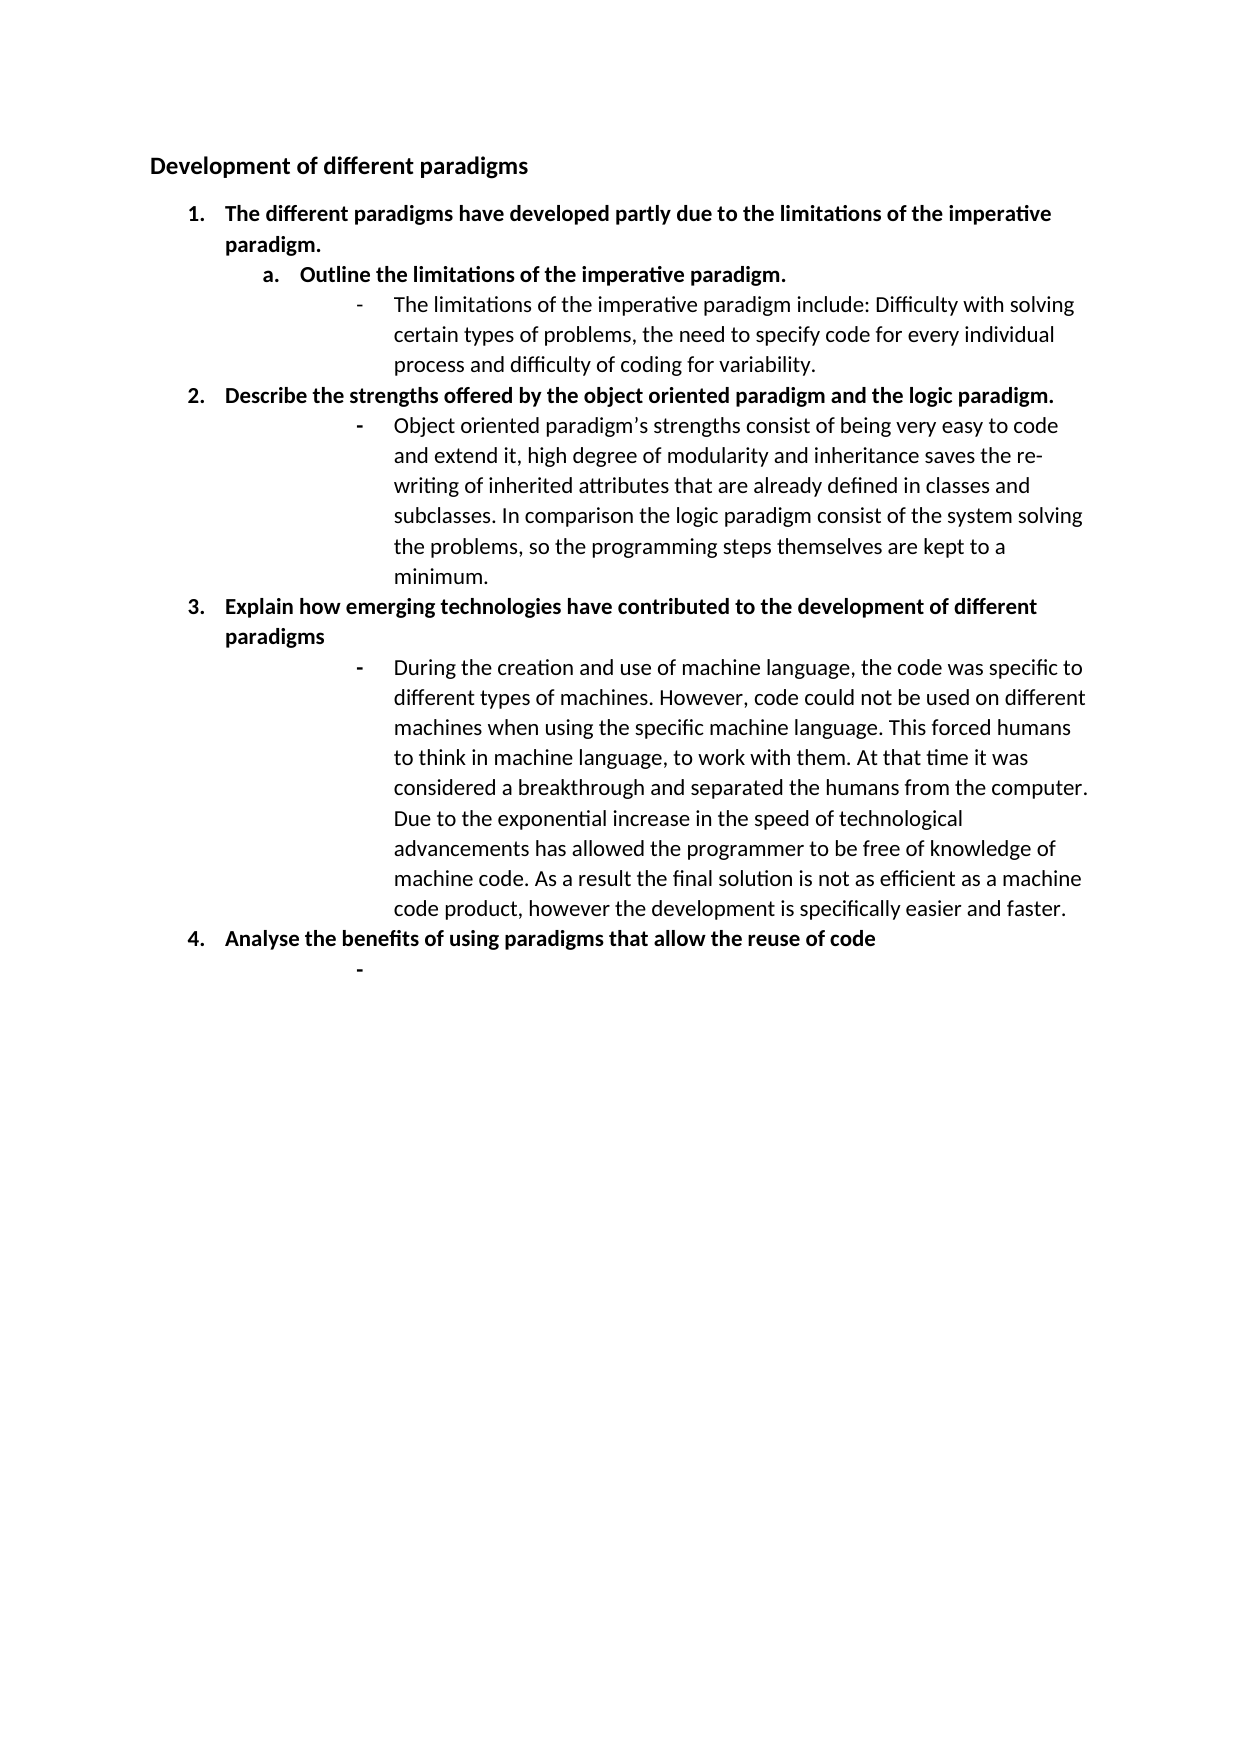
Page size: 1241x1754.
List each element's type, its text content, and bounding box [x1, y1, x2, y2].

list Describe the strengths offered by the object oriented paradigm and the logic paradigm. [187, 381, 1090, 409]
list The limitations of the imperative paradigm include: Difficulty with solving certain types of problems, the need to specify code for every individual process and difficulty of coding for variability. [356, 290, 1090, 379]
list Analyse the benefits of using paradigms that allow the reuse of code [187, 924, 1090, 953]
list Explain how emerging technologies have contributed to the development of different paradigms [187, 592, 1090, 651]
list Outline the limitations of the imperative paradigm. [262, 260, 1090, 288]
list Object oriented paradigm’s strengths consist of being very easy to code and extend it, high degree of modularity and inheritance saves the re-writing of inherited attributes that are already defined in classes and subclasses. In comparison the logic paradigm consist of the system solving the problems, so the programming steps themselves are kept to a minimum. [356, 411, 1090, 590]
list The different paradigms have developed partly due to the limitations of the imperative paradigm. [187, 199, 1090, 258]
list During the creation and use of machine language, the code was specific to different types of machines. However, code could not be used on different machines when using the specific machine language. This forced humans to think in machine language, to work with them. At that time it was considered a breakthrough and separated the humans from the computer. Due to the exponential increase in the speed of technological advancements has allowed the programmer to be free of knowledge of machine code. As a result the final solution is not as efficient as a machine code product, however the development is specifically easier and faster. [356, 653, 1090, 922]
text Development of different paradigms [150, 150, 1090, 181]
